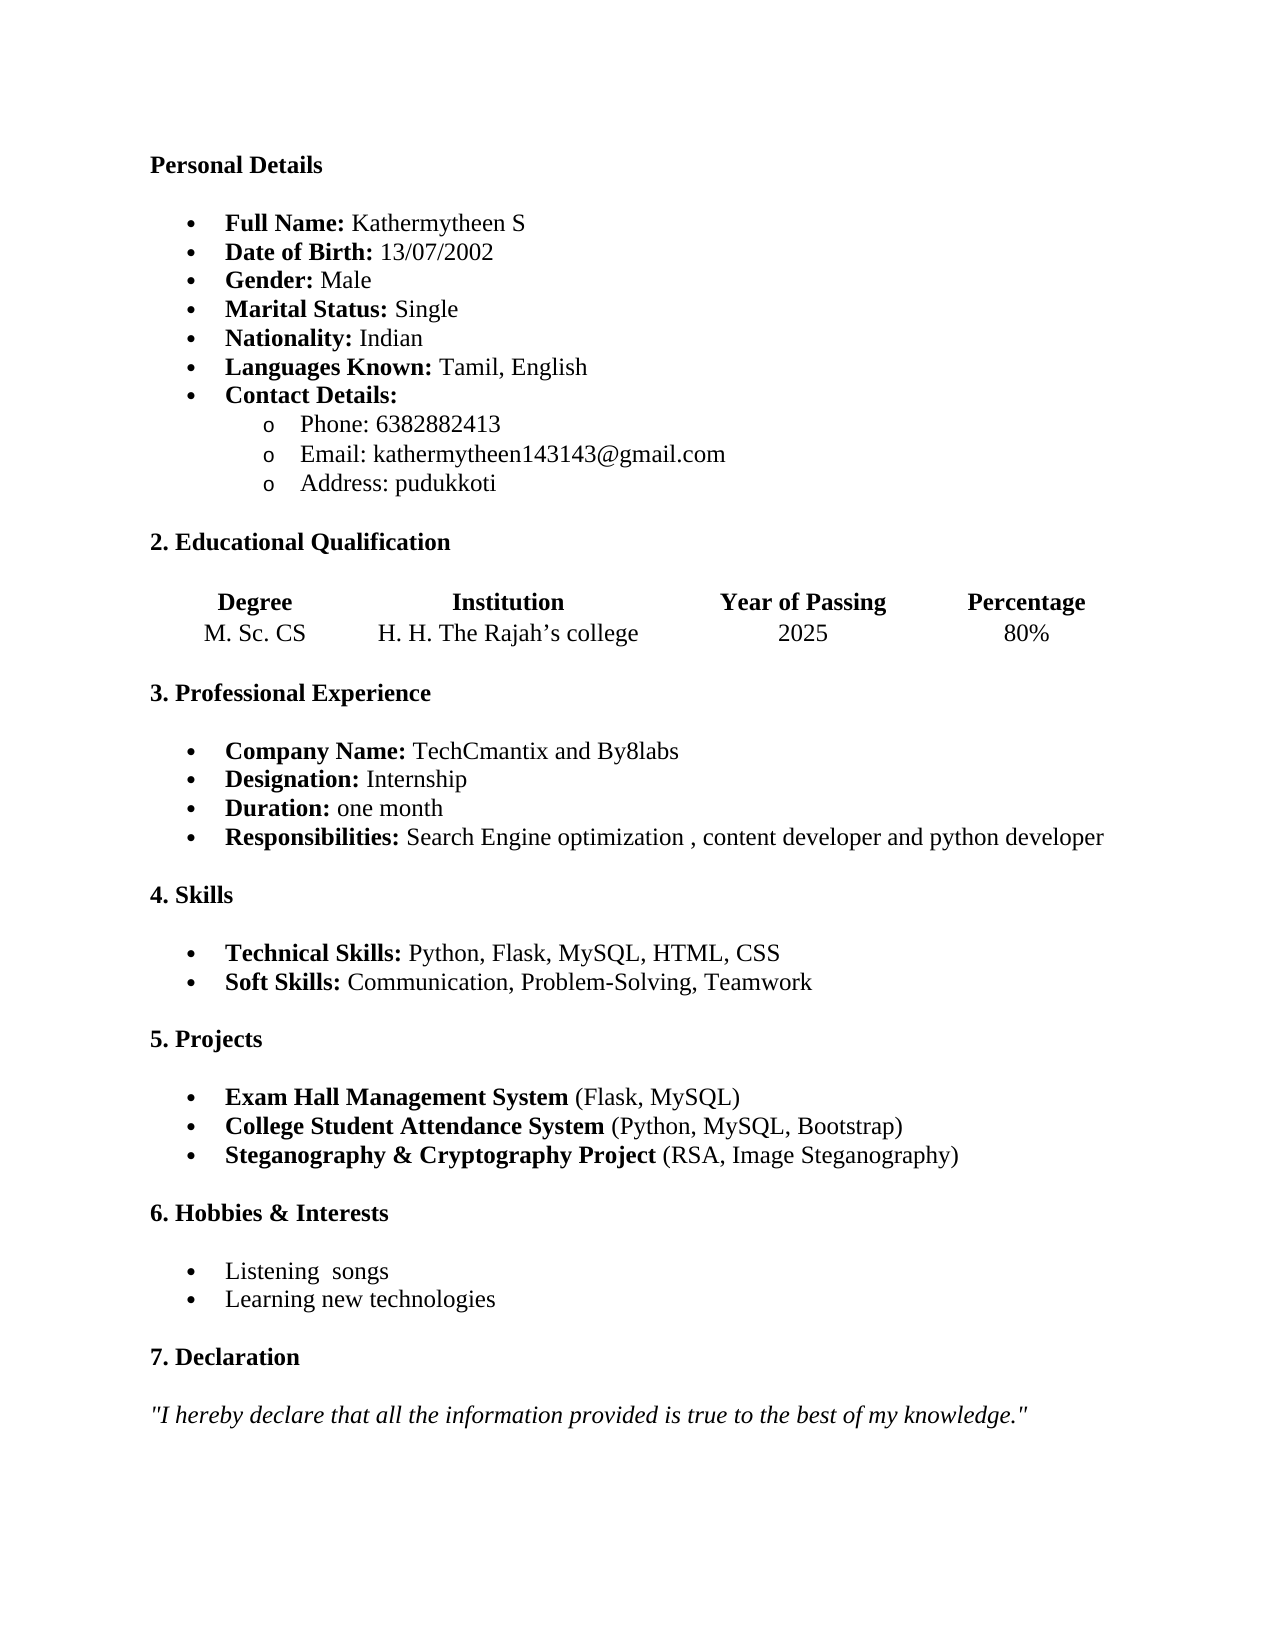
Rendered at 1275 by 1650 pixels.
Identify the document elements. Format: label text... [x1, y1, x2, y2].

list Contact Details: [187, 380, 1125, 409]
table_header Degree [149, 585, 361, 617]
list Learning new technologies [187, 1284, 1125, 1313]
table_cell H. H. The Rajah’s college [361, 617, 655, 649]
list Designation: Internship [187, 764, 1125, 793]
list Date of Birth: 13/07/2002 [187, 237, 1125, 265]
text 7. Declaration [150, 1342, 1125, 1371]
table_header Institution [361, 585, 655, 617]
list Email: kathermytheen143143@gmail.com [262, 439, 1125, 468]
table_header Year of Passing [655, 585, 951, 617]
list Marital Status: Single [187, 294, 1125, 323]
text "I hereby declare that all the information provided is true to the best of my knowledge." [150, 1400, 1125, 1429]
list Technical Skills: Python, Flask, MySQL, HTML, CSS [187, 938, 1125, 967]
list Duration: one month [187, 793, 1125, 822]
list Address: pudukkoti [262, 468, 1125, 498]
list Exam Hall Management System (Flask, MySQL) [187, 1082, 1125, 1111]
list Company Name: TechCmantix and By8labs [187, 736, 1125, 764]
list College Student Attendance System (Python, MySQL, Bootstrap) [187, 1111, 1125, 1140]
text 6. Hobbies & Interests [150, 1198, 1125, 1227]
list Phone: 6382882413 [262, 409, 1125, 439]
list Soft Skills: Communication, Problem-Solving, Teamwork [187, 967, 1125, 995]
list Gender: Male [187, 265, 1125, 294]
table_header Percentage [951, 585, 1102, 617]
text Personal Details [150, 150, 1125, 179]
list Nationality: Indian [187, 323, 1125, 352]
text 5. Projects [150, 1024, 1125, 1053]
text 4. Skills [150, 880, 1125, 909]
list Languages Known: Tamil, English [187, 352, 1125, 380]
table_cell M. Sc. CS [149, 617, 361, 649]
table_cell 2025 [655, 617, 951, 649]
text 2. Educational Qualification [150, 527, 1125, 556]
list Full Name: Kathermytheen S [187, 208, 1125, 237]
table_cell 80% [951, 617, 1102, 649]
list Steganography & Cryptography Project (RSA, Image Steganography) [187, 1140, 1125, 1169]
list Listening songs [187, 1256, 1125, 1284]
list Responsibilities: Search Engine optimization , content developer and python developer [187, 822, 1125, 851]
text 3. Professional Experience [150, 678, 1125, 707]
